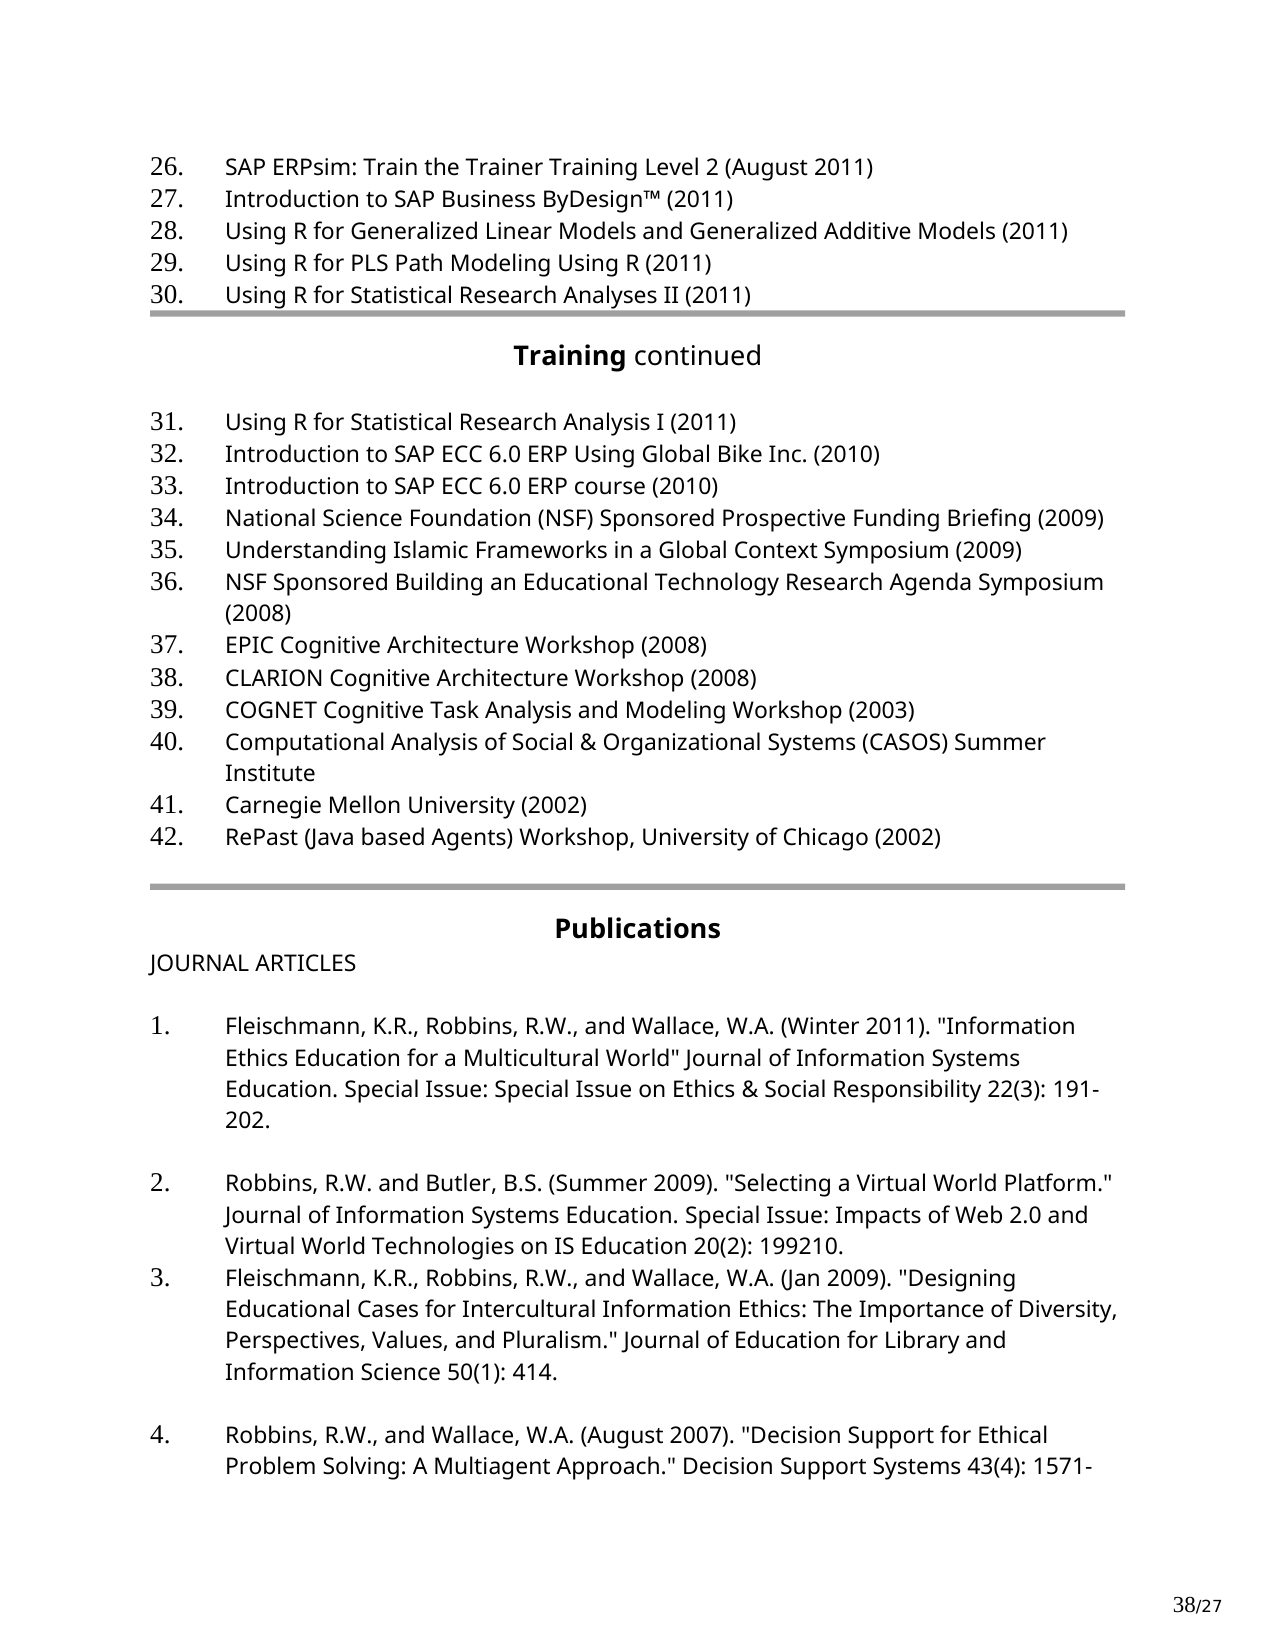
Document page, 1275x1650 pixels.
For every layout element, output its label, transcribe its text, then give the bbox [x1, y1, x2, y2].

list National Science Foundation (NSF) Sponsored Prospective Funding Briefing (2009) [150, 501, 1125, 533]
list Using R for Statistical Research Analysis I (2011) [150, 405, 1125, 437]
list Robbins, R.W. and Butler, B.S. (Summer 2009). "Selecting a Virtual World Platform." Journal of Information Systems Education. Special Issue: Impacts of Web 2.0 and Virtual World Technologies on IS Education 20(2): 199­210. [150, 1166, 1125, 1261]
list Fleischmann, K.R., Robbins, R.W., and Wallace, W.A. (Jan 2009). "Designing Educational Cases for Intercultural Information Ethics: The Importance of Diversity, Perspectives, Values, and Pluralism." Journal of Education for Library and Information Science 50(1): 4­14. [150, 1261, 1125, 1387]
list Using R for Generalized Linear Models and Generalized Additive Models (2011) [150, 214, 1125, 246]
text Training continued [150, 337, 1125, 374]
list Understanding Islamic Frameworks in a Global Context Symposium (2009) [150, 533, 1125, 565]
list Computational Analysis of Social & Organizational Systems (CASOS) Summer Institute [150, 725, 1125, 788]
list Introduction to SAP Business ByDesign™ (2011) [150, 182, 1125, 214]
list SAP ERPsim: Train the Trainer Training Level 2 (August 2011) [150, 150, 1125, 182]
list CLARION Cognitive Architecture Workshop (2008) [150, 661, 1125, 693]
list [150, 1418, 1125, 1481]
list Introduction to SAP ECC 6.0 ERP Using Global Bike Inc. (2010) [150, 437, 1125, 469]
text JOURNAL ARTICLES [150, 947, 1125, 978]
list RePast (Java based Agents) Workshop, University of Chicago (2002) [150, 820, 1125, 852]
list Fleischmann, K.R., Robbins, R.W., and Wallace, W.A. (Winter 2011). "Information Ethics Education for a Multicultural World" Journal of Information Systems Education. Special Issue: Special Issue on Ethics & Social Responsibility 22(3): 191­202. [150, 1009, 1125, 1135]
list Introduction to SAP ECC 6.0 ERP course (2010) [150, 469, 1125, 501]
text Publications [150, 910, 1125, 947]
list Using R for PLS Path Modeling Using R (2011) [150, 246, 1125, 278]
list Using R for Statistical Research Analyses II (2011) [150, 278, 1125, 310]
list COGNET Cognitive Task Analysis and Modeling Workshop (2003) [150, 693, 1125, 725]
list NSF Sponsored Building an Educational Technology Research Agenda Symposium (2008) [150, 565, 1125, 629]
list EPIC Cognitive Architecture Workshop (2008) [150, 629, 1125, 661]
list Carnegie Mellon University (2002) [150, 788, 1125, 820]
